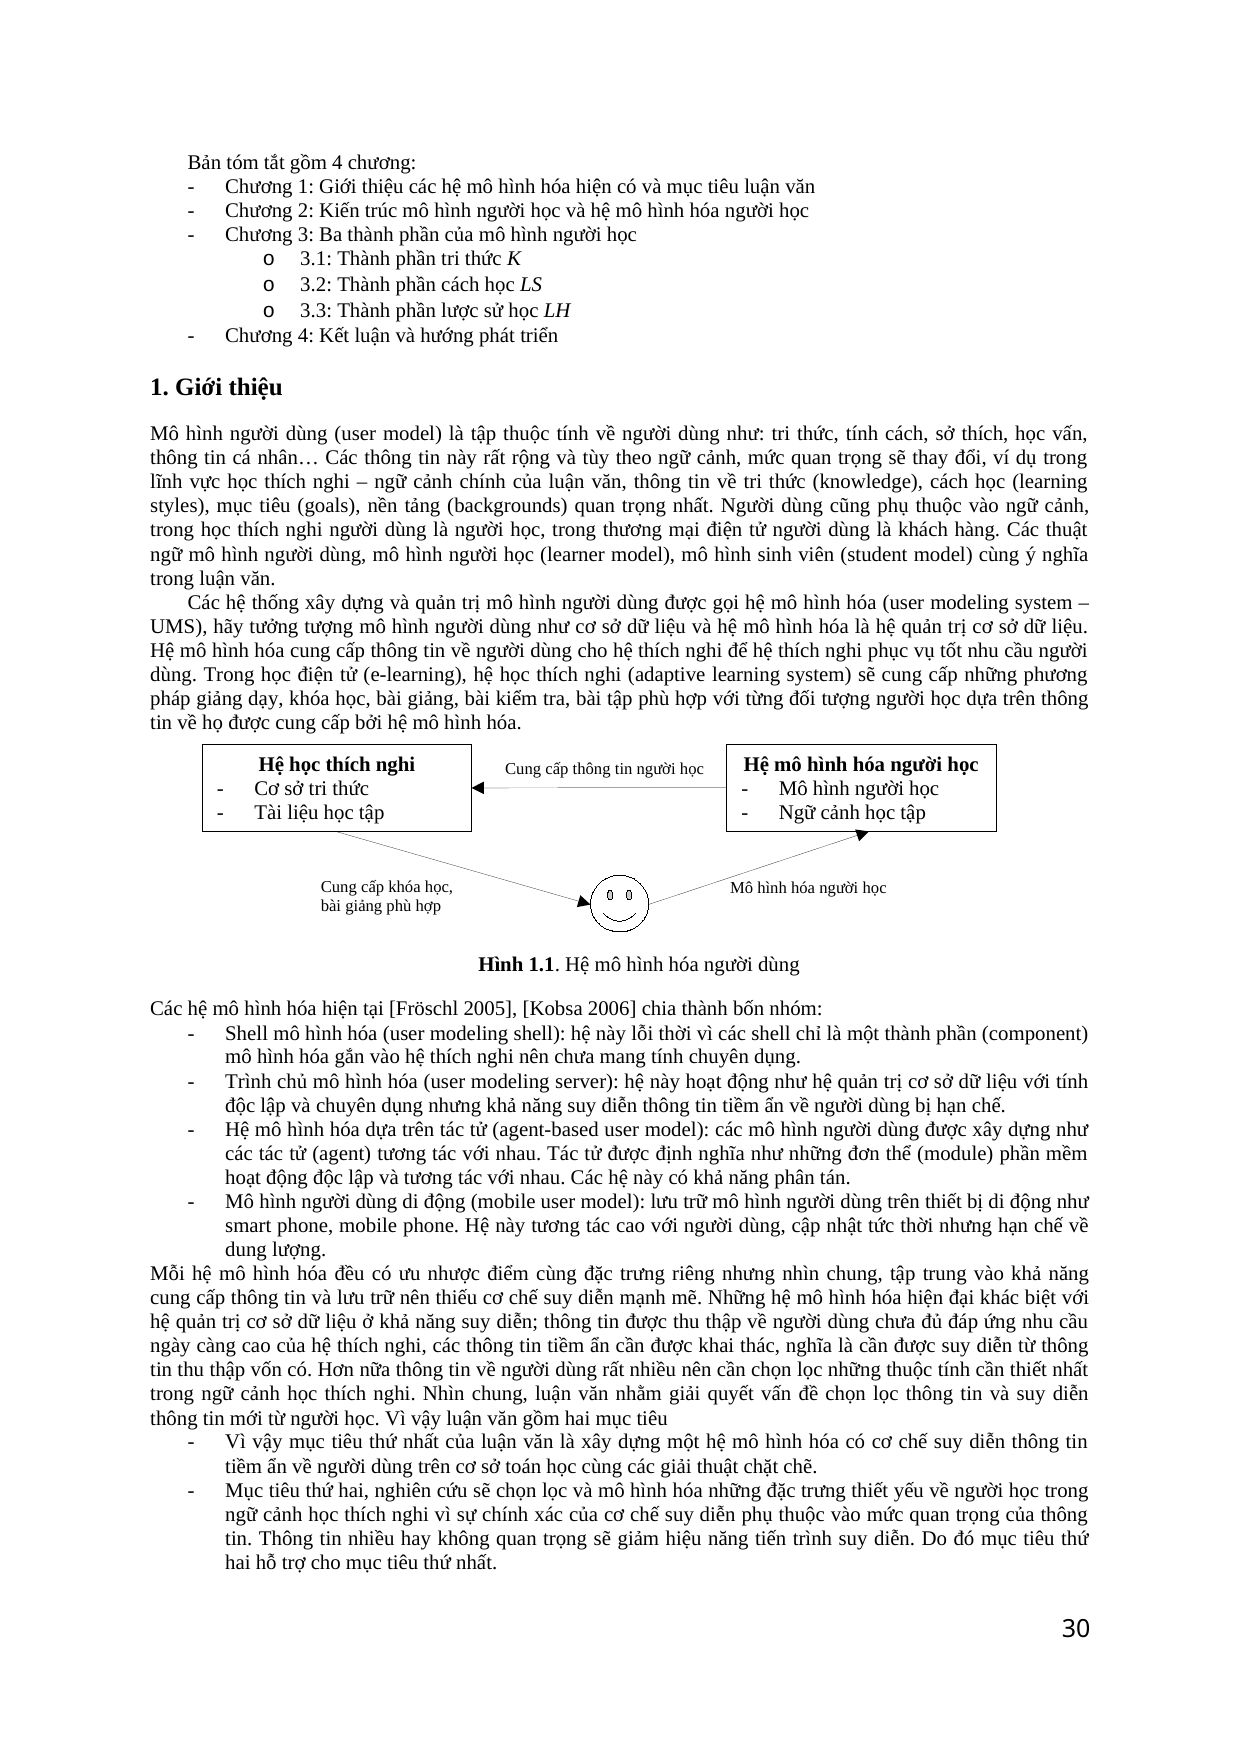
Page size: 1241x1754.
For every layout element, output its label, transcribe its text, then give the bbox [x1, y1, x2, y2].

text Bản tóm tắt gồm 4 chương: [150, 150, 1090, 174]
list Mô hình người dùng di động (mobile user model): lưu trữ mô hình người dùng trên thiết bị di động như smart phone, mobile phone. Hệ này tương tác cao với người dùng, cập nhật tức thời nhưng hạn chế về dung lượng. [187, 1189, 1090, 1261]
text Các hệ mô hình hóa hiện tại [Fröschl 2005], [Kobsa 2006] chia thành bốn nhóm: [150, 996, 1090, 1020]
text 1. Giới thiệu [150, 372, 1090, 400]
text Hình 1.1. Hệ mô hình hóa người dùng [187, 951, 1090, 976]
list Chương 3: Ba thành phần của mô hình người học [187, 222, 1090, 246]
list Chương 1: Giới thiệu các hệ mô hình hóa hiện có và mục tiêu luận văn [187, 174, 1090, 198]
list Mục tiêu thứ hai, nghiên cứu sẽ chọn lọc và mô hình hóa những đặc trưng thiết yếu về người học trong ngữ cảnh học thích nghi vì sự chính xác của cơ chế suy diễn phụ thuộc vào mức quan trọng của thông tin. Thông tin nhiều hay không quan trọng sẽ giảm hiệu năng tiến trình suy diễn. Do đó mục tiêu thứ hai hỗ trợ cho mục tiêu thứ nhất. [187, 1478, 1090, 1574]
text Mỗi hệ mô hình hóa đều có ưu nhược điểm cùng đặc trưng riêng nhưng nhìn chung, tập trung vào khả năng cung cấp thông tin và lưu trữ nên thiếu cơ chế suy diễn mạnh mẽ. Những hệ mô hình hóa hiện đại khác biệt với hệ quản trị cơ sở dữ liệu ở khả năng suy diễn; thông tin được thu thập về người dùng chưa đủ đáp ứng nhu cầu ngày càng cao của hệ thích nghi, các thông tin tiềm ẩn cần được khai thác, nghĩa là cần được suy diễn từ thông tin thu thập vốn có. Hơn nữa thông tin về người dùng rất nhiều nên cần chọn lọc những thuộc tính cần thiết nhất trong ngữ cảnh học thích nghi. Nhìn chung, luận văn nhằm giải quyết vấn đề chọn lọc thông tin và suy diễn thông tin mới từ người học. Vì vậy luận văn gồm hai mục tiêu [150, 1261, 1090, 1429]
list Shell mô hình hóa (user modeling shell): hệ này lỗi thời vì các shell chỉ là một thành phần (component) mô hình hóa gắn vào hệ thích nghi nên chưa mang tính chuyên dụng. [187, 1020, 1090, 1068]
list 3.1: Thành phần tri thức K [262, 246, 1090, 272]
list Trình chủ mô hình hóa (user modeling server): hệ này hoạt động như hệ quản trị cơ sở dữ liệu với tính độc lập và chuyên dụng nhưng khả năng suy diễn thông tin tiềm ẩn về người dùng bị hạn chế. [187, 1068, 1090, 1117]
list 3.2: Thành phần cách học LS [262, 272, 1090, 298]
list 3.3: Thành phần lược sử học LH [262, 298, 1090, 323]
list Chương 2: Kiến trúc mô hình người học và hệ mô hình hóa người học [187, 198, 1090, 222]
text Các hệ thống xây dựng và quản trị mô hình người dùng được gọi hệ mô hình hóa (user modeling system – UMS), hãy tưởng tượng mô hình người dùng như cơ sở dữ liệu và hệ mô hình hóa là hệ quản trị cơ sở dữ liệu. Hệ mô hình hóa cung cấp thông tin về người dùng cho hệ thích nghi để hệ thích nghi phục vụ tốt nhu cầu người dùng. Trong học điện tử (e-learning), hệ học thích nghi (adaptive learning system) sẽ cung cấp những phương pháp giảng dạy, khóa học, bài giảng, bài kiểm tra, bài tập phù hợp với từng đối tượng người học dựa trên thông tin về họ được cung cấp bởi hệ mô hình hóa. [150, 589, 1090, 734]
list Vì vậy mục tiêu thứ nhất của luận văn là xây dựng một hệ mô hình hóa có cơ chế suy diễn thông tin tiềm ẩn về người dùng trên cơ sở toán học cùng các giải thuật chặt chẽ. [187, 1429, 1090, 1478]
text Mô hình người dùng (user model) là tập thuộc tính về người dùng như: tri thức, tính cách, sở thích, học vấn, thông tin cá nhân… Các thông tin này rất rộng và tùy theo ngữ cảnh, mức quan trọng sẽ thay đổi, ví dụ trong lĩnh vực học thích nghi – ngữ cảnh chính của luận văn, thông tin về tri thức (knowledge), cách học (learning styles), mục tiêu (goals), nền tảng (backgrounds) quan trọng nhất. Người dùng cũng phụ thuộc vào ngữ cảnh, trong học thích nghi người dùng là người học, trong thương mại điện tử người dùng là khách hàng. Các thuật ngữ mô hình người dùng, mô hình người học (learner model), mô hình sinh viên (student model) cùng ý nghĩa trong luận văn. [150, 421, 1090, 589]
list Hệ mô hình hóa dựa trên tác tử (agent-based user model): các mô hình người dùng được xây dựng như các tác tử (agent) tương tác với nhau. Tác tử được định nghĩa như những đơn thể (module) phần mềm hoạt động độc lập và tương tác với nhau. Các hệ này có khả năng phân tán. [187, 1117, 1090, 1189]
list Chương 4: Kết luận và hướng phát triển [187, 323, 1090, 347]
